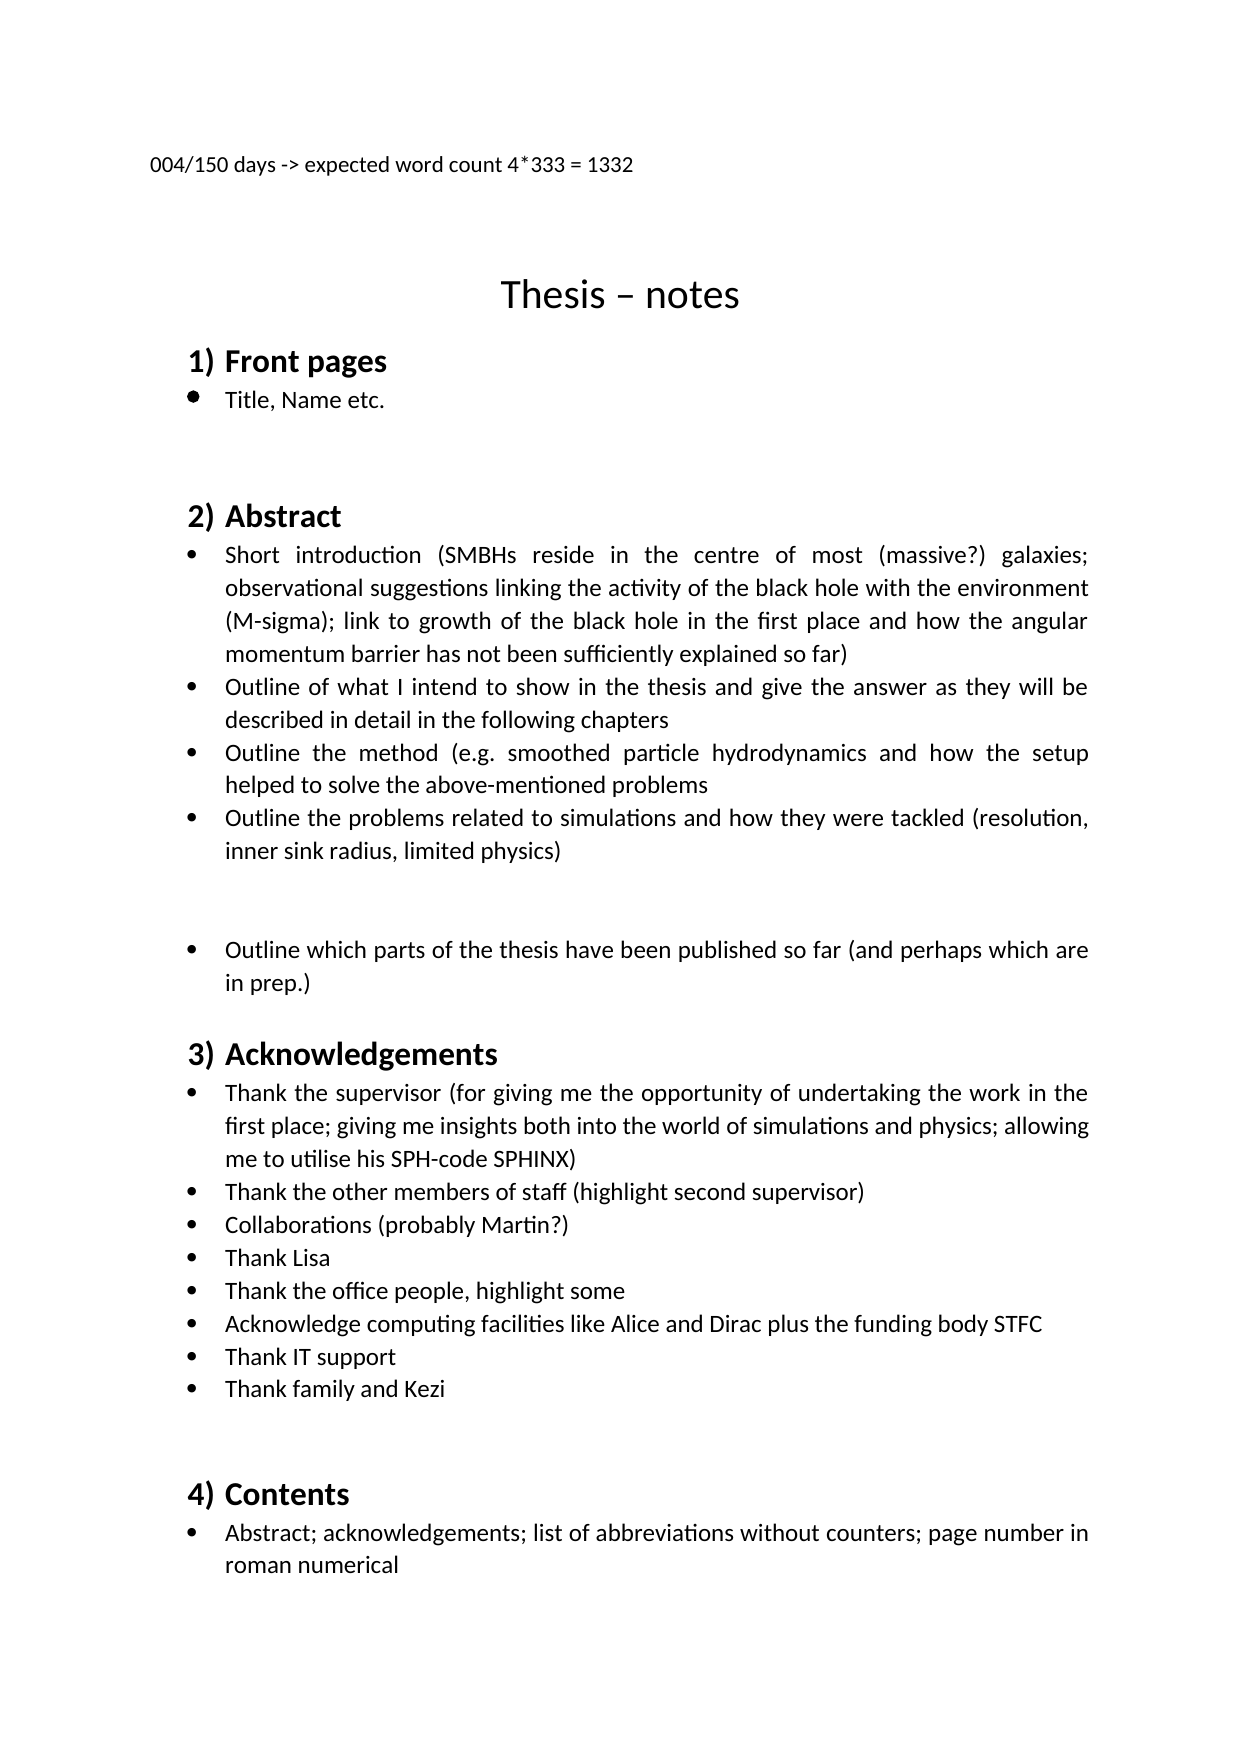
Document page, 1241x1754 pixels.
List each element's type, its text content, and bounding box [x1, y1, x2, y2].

list Acknowledgements [187, 1033, 1090, 1074]
list Thank the other members of staff (highlight second supervisor) [187, 1176, 1090, 1207]
list Front pages [187, 340, 1090, 381]
list Short introduction (SMBHs reside in the centre of most (massive?) galaxies; observational suggestions linking the activity of the black hole with the environment (M-sigma); link to growth of the black hole in the first place and how the angular momentum barrier has not been sufficiently explained so far) [187, 539, 1090, 668]
list Thank the supervisor (for giving me the opportunity of undertaking the work in the first place; giving me insights both into the world of simulations and physics; allowing me to utilise his SPH-code SPHINX) [187, 1077, 1090, 1174]
list Thank Lisa [187, 1242, 1090, 1272]
list Abstract; acknowledgements; list of abbreviations without counters; page number in roman numerical [187, 1517, 1090, 1580]
list Title, Name etc. [187, 384, 1090, 415]
list Abstract [187, 495, 1090, 536]
list Acknowledge computing facilities like Alice and Dirac plus the funding body STFC [187, 1308, 1090, 1338]
list Thank IT support [187, 1341, 1090, 1371]
text 004/150 days -> expected word count 4*333 = 1332 [150, 150, 1090, 178]
list Outline which parts of the thesis have been published so far (and perhaps which are in prep.) [187, 934, 1090, 998]
list Outline the method (e.g. smoothed particle hydrodynamics and how the setup helped to solve the above-mentioned problems [187, 737, 1090, 800]
list Thank the office people, highlight some [187, 1275, 1090, 1305]
list Outline the problems related to simulations and how they were tackled (resolution, inner sink radius, limited physics) [187, 802, 1090, 866]
text Thesis – notes [150, 268, 1090, 319]
list Contents [187, 1473, 1090, 1513]
list Collaborations (probably Martin?) [187, 1209, 1090, 1239]
list Outline of what I intend to show in the thesis and give the answer as they will be described in detail in the following chapters [187, 671, 1090, 734]
list Thank family and Kezi [187, 1373, 1090, 1404]
